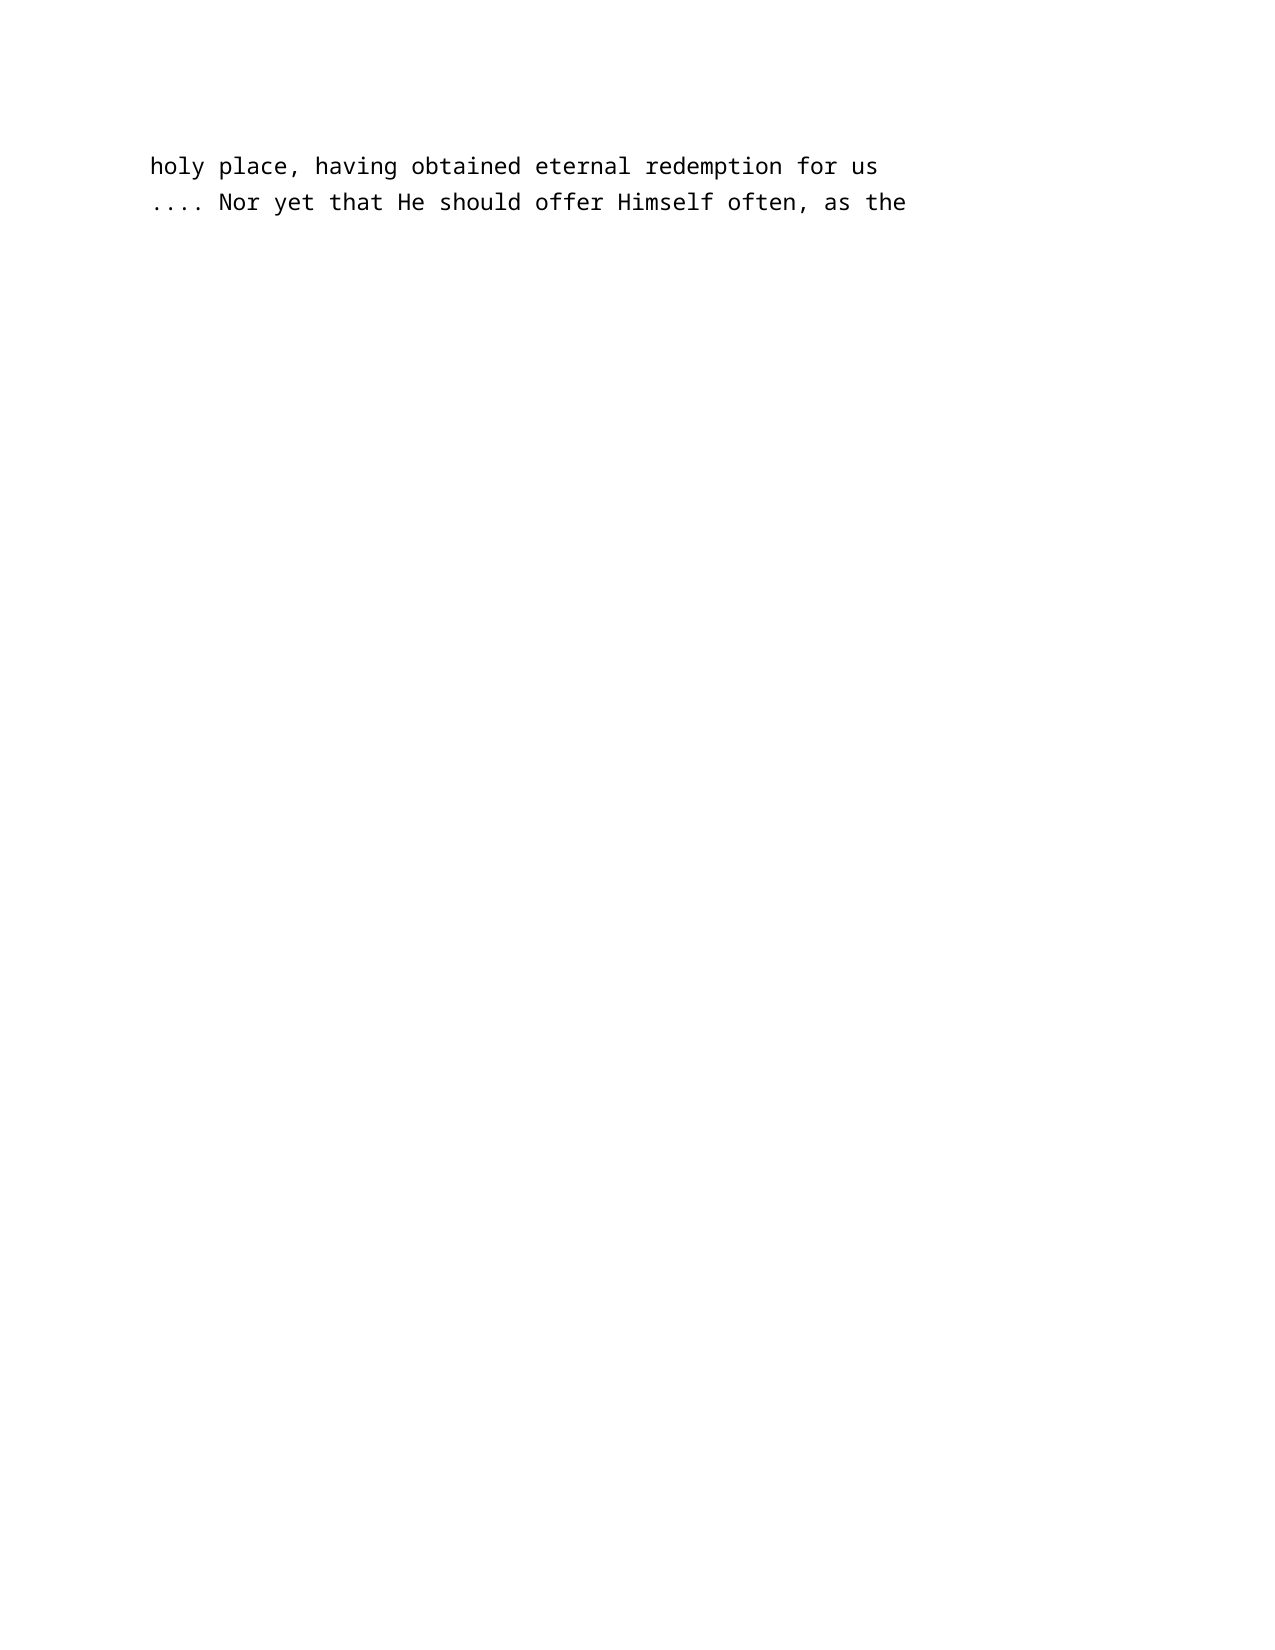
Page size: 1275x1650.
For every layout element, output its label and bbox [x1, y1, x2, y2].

text [150, 150, 1125, 247]
